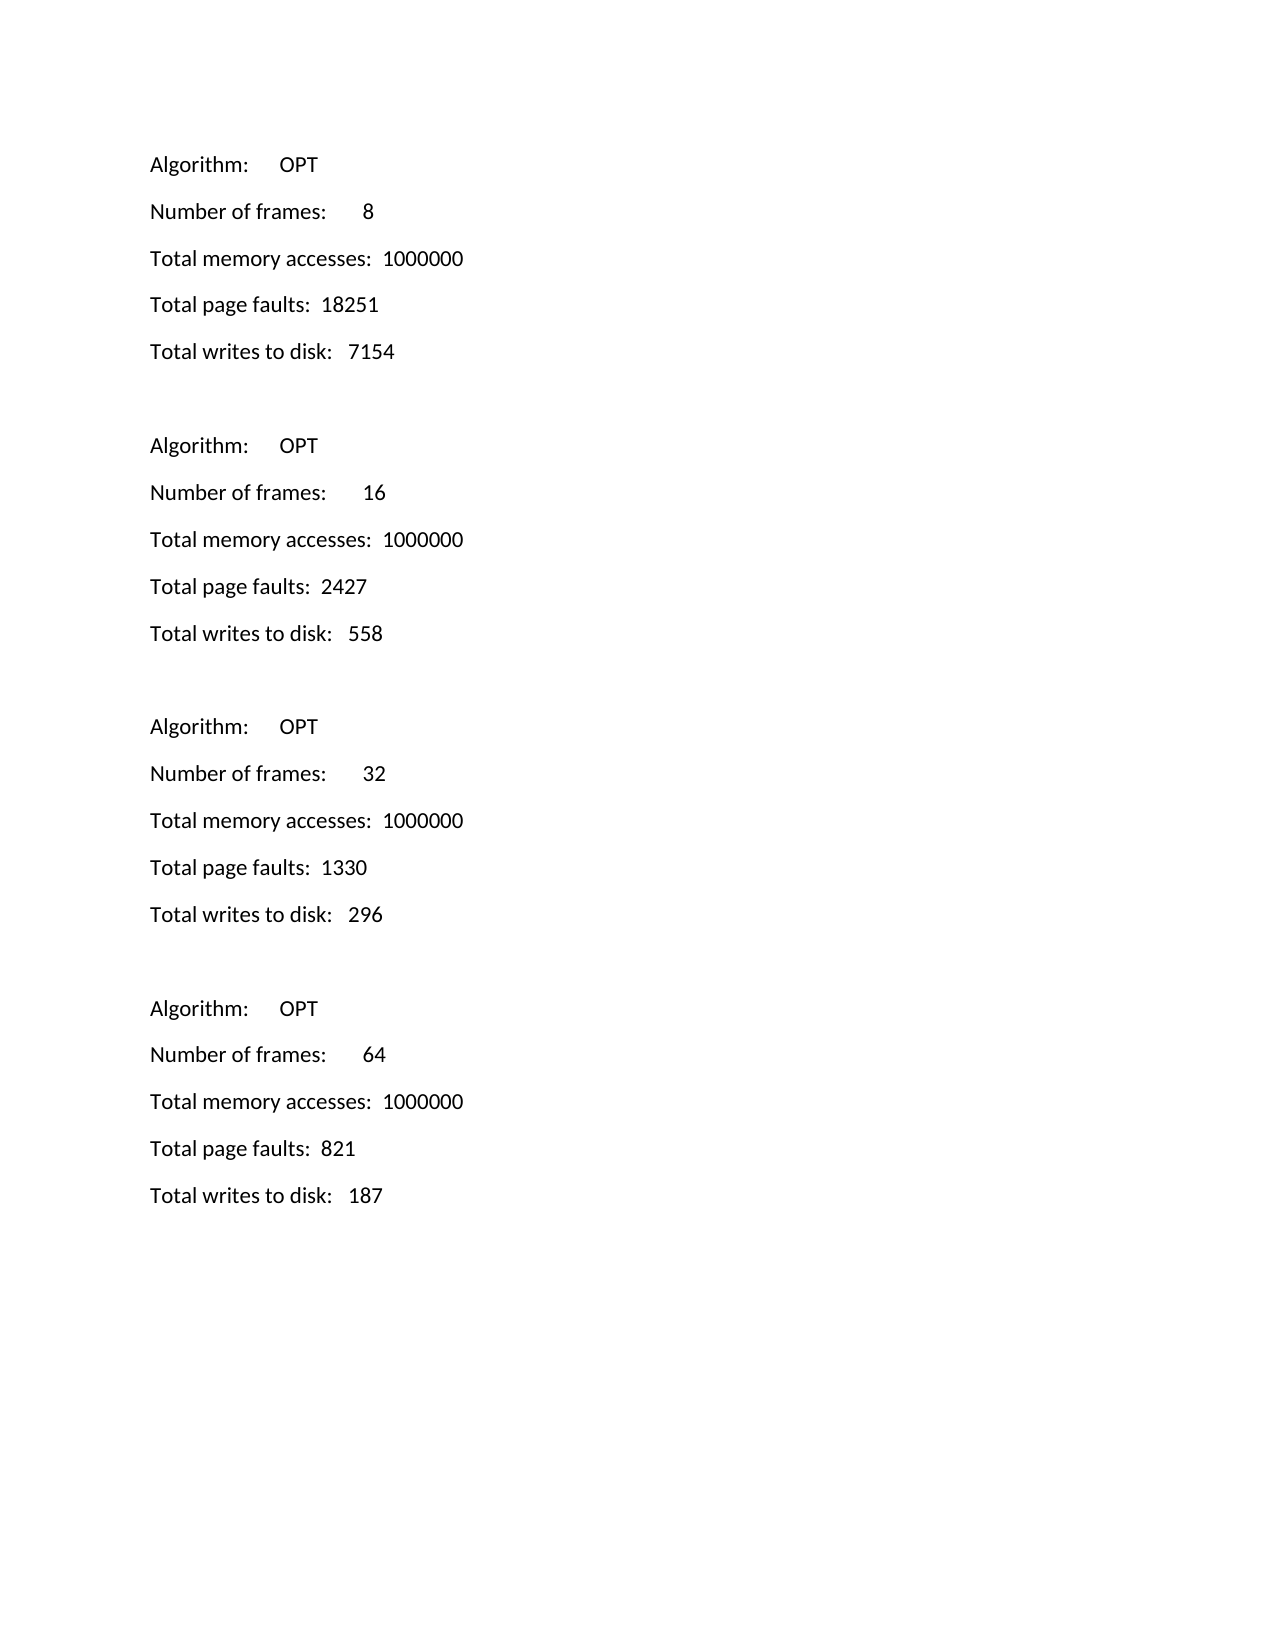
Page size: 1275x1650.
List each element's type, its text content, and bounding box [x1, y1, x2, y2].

text Total page faults: 821 [150, 1134, 1125, 1162]
text Total page faults: 1330 [150, 853, 1125, 881]
text Total writes to disk: 7154 [150, 337, 1125, 366]
text Total memory accesses: 1000000 [150, 244, 1125, 272]
text Total memory accesses: 1000000 [150, 525, 1125, 553]
text Number of frames: 16 [150, 478, 1125, 506]
text Algorithm: OPT [150, 994, 1125, 1022]
text Total memory accesses: 1000000 [150, 806, 1125, 834]
text Number of frames: 32 [150, 759, 1125, 787]
text Total writes to disk: 296 [150, 900, 1125, 928]
text Total page faults: 2427 [150, 572, 1125, 600]
text Total page faults: 18251 [150, 291, 1125, 319]
text Total writes to disk: 187 [150, 1181, 1125, 1209]
text Number of frames: 64 [150, 1041, 1125, 1069]
text Number of frames: 8 [150, 197, 1125, 225]
text Algorithm: OPT [150, 431, 1125, 459]
text Algorithm: OPT [150, 150, 1125, 178]
text Total memory accesses: 1000000 [150, 1087, 1125, 1116]
text Total writes to disk: 558 [150, 619, 1125, 647]
text Algorithm: OPT [150, 712, 1125, 741]
